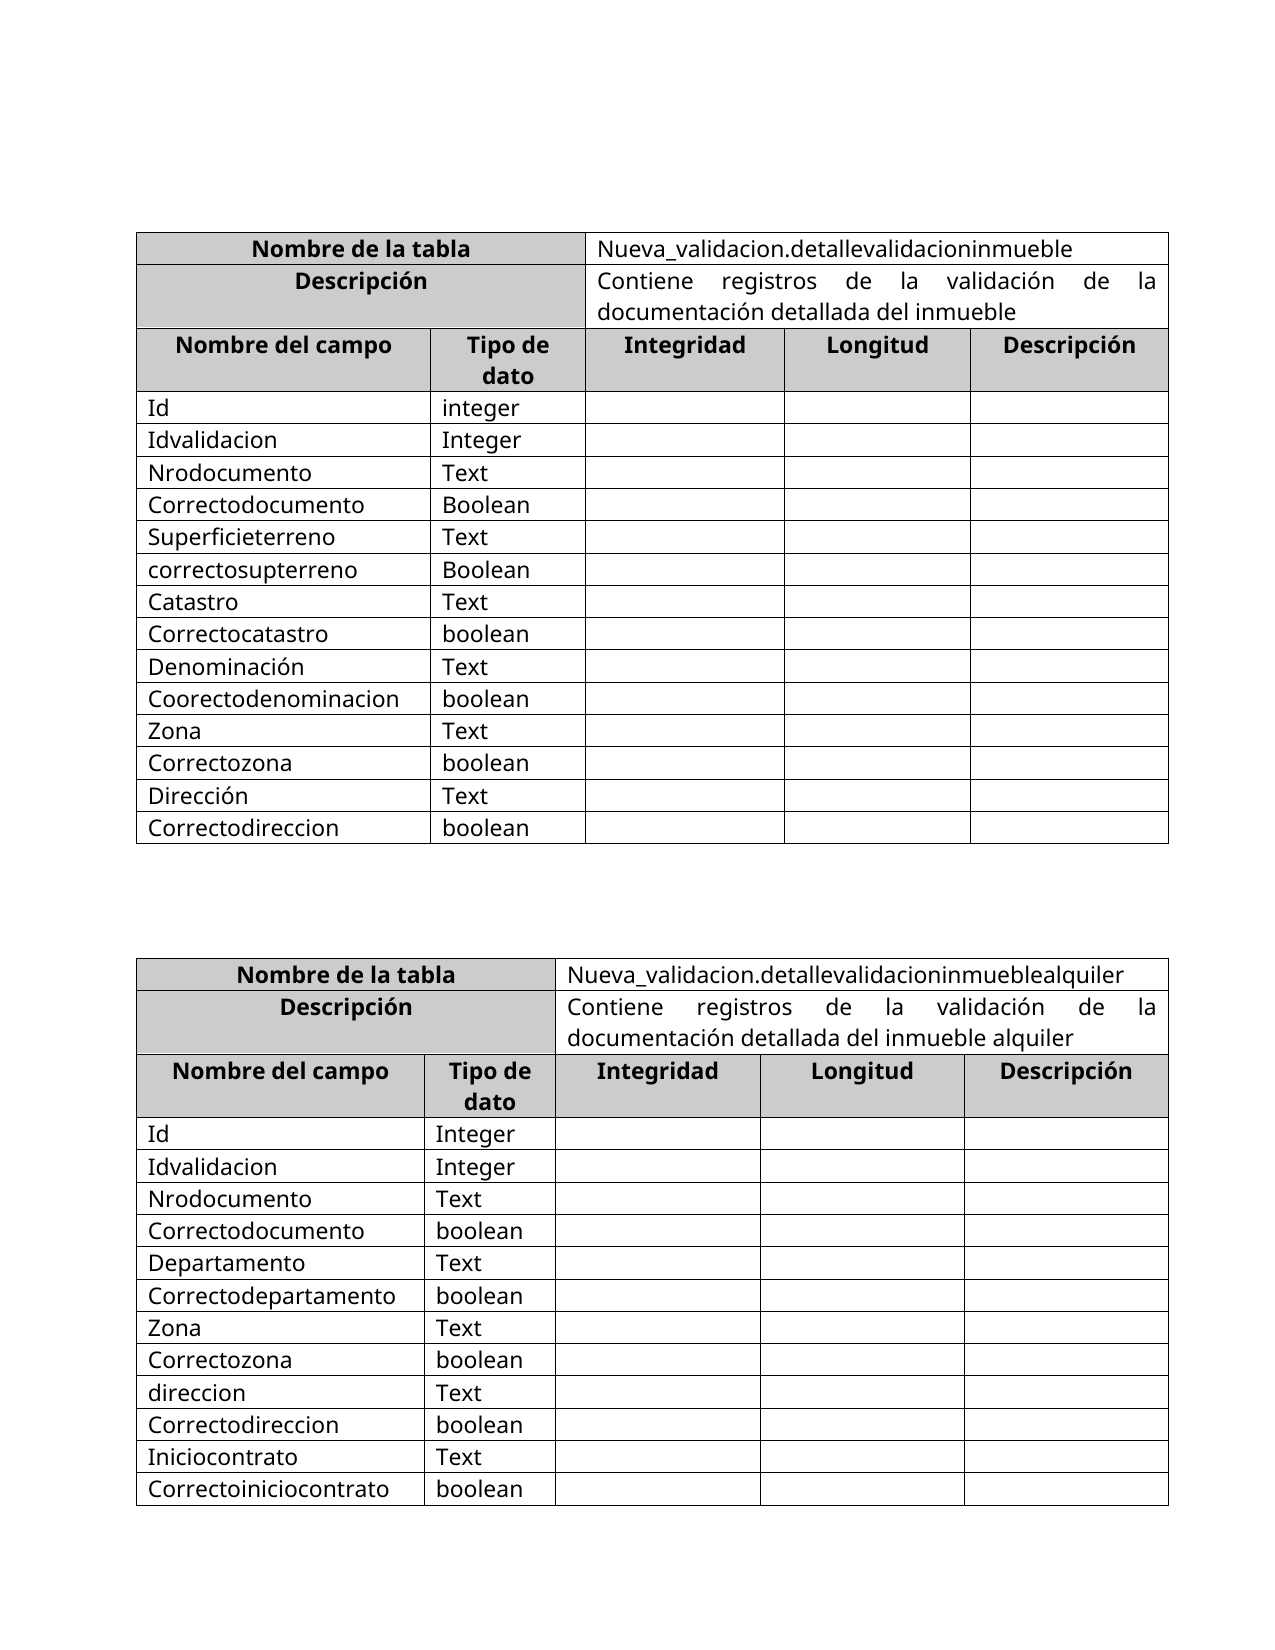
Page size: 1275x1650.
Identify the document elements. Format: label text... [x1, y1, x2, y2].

table_cell [761, 1183, 964, 1214]
table_cell [785, 780, 970, 811]
table_cell Text [425, 1376, 555, 1408]
table_cell [785, 683, 970, 714]
table_cell [785, 489, 970, 520]
table_cell [971, 780, 1168, 811]
table_cell [586, 489, 784, 520]
table_cell [971, 586, 1168, 617]
table_cell Nombre del campo [137, 329, 430, 391]
table_cell [965, 1312, 1168, 1343]
table_cell [785, 812, 970, 843]
table_cell [586, 392, 784, 423]
table_cell Descripción [971, 329, 1168, 391]
table_cell Id [137, 392, 430, 423]
table_cell Departamento [137, 1247, 424, 1278]
table_cell [556, 1150, 760, 1182]
table_cell Correctodireccion [137, 1409, 424, 1440]
table_cell Integridad [556, 1055, 760, 1117]
table_cell [586, 715, 784, 746]
table_cell [761, 1247, 964, 1278]
table_cell [761, 1280, 964, 1311]
table_cell boolean [425, 1473, 555, 1504]
table_cell [586, 521, 784, 552]
table_cell [761, 1215, 964, 1246]
table_cell [586, 586, 784, 617]
table_cell [785, 618, 970, 649]
table_cell Text [425, 1183, 555, 1214]
table_cell Zona [137, 1312, 424, 1343]
table_cell [586, 812, 784, 843]
table_cell Contiene registros de la validación de la documentación detallada del inmueble [586, 265, 1168, 327]
table_cell Text [431, 780, 585, 811]
table_cell Tipo de dato [431, 329, 585, 391]
table_cell Text [431, 650, 585, 682]
table_cell integer [431, 392, 585, 423]
table_cell direccion [137, 1376, 424, 1408]
table_cell boolean [431, 618, 585, 649]
table_header Nombre de la tabla [137, 233, 585, 264]
table_cell Text [425, 1441, 555, 1472]
table_cell Catastro [137, 586, 430, 617]
table_cell Correctozona [137, 747, 430, 778]
table_cell [971, 683, 1168, 714]
table_cell Descripción [965, 1055, 1168, 1117]
table_cell [965, 1344, 1168, 1375]
table_cell Coorectodenominacion [137, 683, 430, 714]
table_cell [556, 1183, 760, 1214]
table_cell boolean [425, 1215, 555, 1246]
table_cell [965, 1183, 1168, 1214]
table_cell [761, 1376, 964, 1408]
table_cell Text [431, 457, 585, 488]
table_cell [965, 1280, 1168, 1311]
table_cell Correctodocumento [137, 1215, 424, 1246]
table_cell [761, 1473, 964, 1504]
table_cell Descripción [137, 991, 555, 1053]
table_header Nueva_validacion.detallevalidacioninmueblealquiler [556, 959, 1168, 990]
table_cell Text [425, 1312, 555, 1343]
table_cell Superficieterreno [137, 521, 430, 552]
table_cell [971, 489, 1168, 520]
table_cell [785, 650, 970, 682]
table_cell [556, 1215, 760, 1246]
table_cell [761, 1150, 964, 1182]
table_cell Contiene registros de la validación de la documentación detallada del inmueble alquiler [556, 991, 1168, 1053]
table_cell Nrodocumento [137, 1183, 424, 1214]
table_cell boolean [425, 1344, 555, 1375]
table_cell Correctocatastro [137, 618, 430, 649]
table_cell [785, 715, 970, 746]
table_cell [971, 747, 1168, 778]
table_cell Correctodepartamento [137, 1280, 424, 1311]
table_cell boolean [431, 812, 585, 843]
table_cell boolean [431, 747, 585, 778]
table_cell [556, 1376, 760, 1408]
table_cell [965, 1215, 1168, 1246]
table_cell [586, 780, 784, 811]
table_cell [971, 650, 1168, 682]
table_cell [965, 1118, 1168, 1149]
table_cell Correctodireccion [137, 812, 430, 843]
table_cell Integer [431, 424, 585, 456]
table_cell Text [431, 586, 585, 617]
table_cell [785, 554, 970, 585]
table_cell Correctoiniciocontrato [137, 1473, 424, 1504]
table_cell [971, 392, 1168, 423]
table_cell [761, 1312, 964, 1343]
table_cell boolean [431, 683, 585, 714]
table_cell [965, 1247, 1168, 1278]
table_cell [965, 1441, 1168, 1472]
table_cell Id [137, 1118, 424, 1149]
table_cell correctosupterreno [137, 554, 430, 585]
table_cell [586, 650, 784, 682]
table_cell Boolean [431, 489, 585, 520]
table_cell Idvalidacion [137, 1150, 424, 1182]
table_cell [971, 554, 1168, 585]
table_cell Text [431, 715, 585, 746]
table_cell Correctozona [137, 1344, 424, 1375]
table_cell Longitud [761, 1055, 964, 1117]
table_cell [785, 586, 970, 617]
table_cell [556, 1312, 760, 1343]
table_cell Denominación [137, 650, 430, 682]
table_cell [971, 618, 1168, 649]
table_cell [965, 1473, 1168, 1504]
table_cell [586, 554, 784, 585]
table_cell boolean [425, 1280, 555, 1311]
table_cell [971, 715, 1168, 746]
table_cell [785, 424, 970, 456]
table_cell [586, 618, 784, 649]
table_cell [556, 1280, 760, 1311]
table_cell [556, 1441, 760, 1472]
table_cell Integridad [586, 329, 784, 391]
table_cell boolean [425, 1409, 555, 1440]
table_cell [556, 1247, 760, 1278]
table_cell [761, 1409, 964, 1440]
table_header Nombre de la tabla [137, 959, 555, 990]
table_cell Correctodocumento [137, 489, 430, 520]
table_cell [785, 457, 970, 488]
table_cell [556, 1118, 760, 1149]
table_cell [761, 1118, 964, 1149]
table_cell Tipo de dato [425, 1055, 555, 1117]
table_cell [965, 1409, 1168, 1440]
table_cell [586, 457, 784, 488]
table_cell Descripción [137, 265, 585, 327]
table_cell [971, 812, 1168, 843]
table_cell [965, 1376, 1168, 1408]
table_cell [556, 1344, 760, 1375]
table_cell Nombre del campo [137, 1055, 424, 1117]
table_cell [761, 1441, 964, 1472]
table_cell [965, 1150, 1168, 1182]
table_cell [556, 1409, 760, 1440]
table_cell Text [425, 1247, 555, 1278]
table_header Nueva_validacion.detallevalidacioninmueble [586, 233, 1168, 264]
table_cell [586, 747, 784, 778]
table_cell [586, 683, 784, 714]
table_cell Integer [425, 1150, 555, 1182]
table_cell Iniciocontrato [137, 1441, 424, 1472]
table_cell [761, 1344, 964, 1375]
table_cell Zona [137, 715, 430, 746]
table_cell Integer [425, 1118, 555, 1149]
table_cell [785, 392, 970, 423]
table_cell [971, 521, 1168, 552]
table_cell Boolean [431, 554, 585, 585]
table_cell Idvalidacion [137, 424, 430, 456]
table_cell [971, 457, 1168, 488]
table_cell Longitud [785, 329, 970, 391]
table_cell Dirección [137, 780, 430, 811]
table_cell Text [431, 521, 585, 552]
table_cell [785, 747, 970, 778]
table_cell [971, 424, 1168, 456]
table_cell [556, 1473, 760, 1504]
table_cell [586, 424, 784, 456]
table_cell Nrodocumento [137, 457, 430, 488]
table_cell [785, 521, 970, 552]
